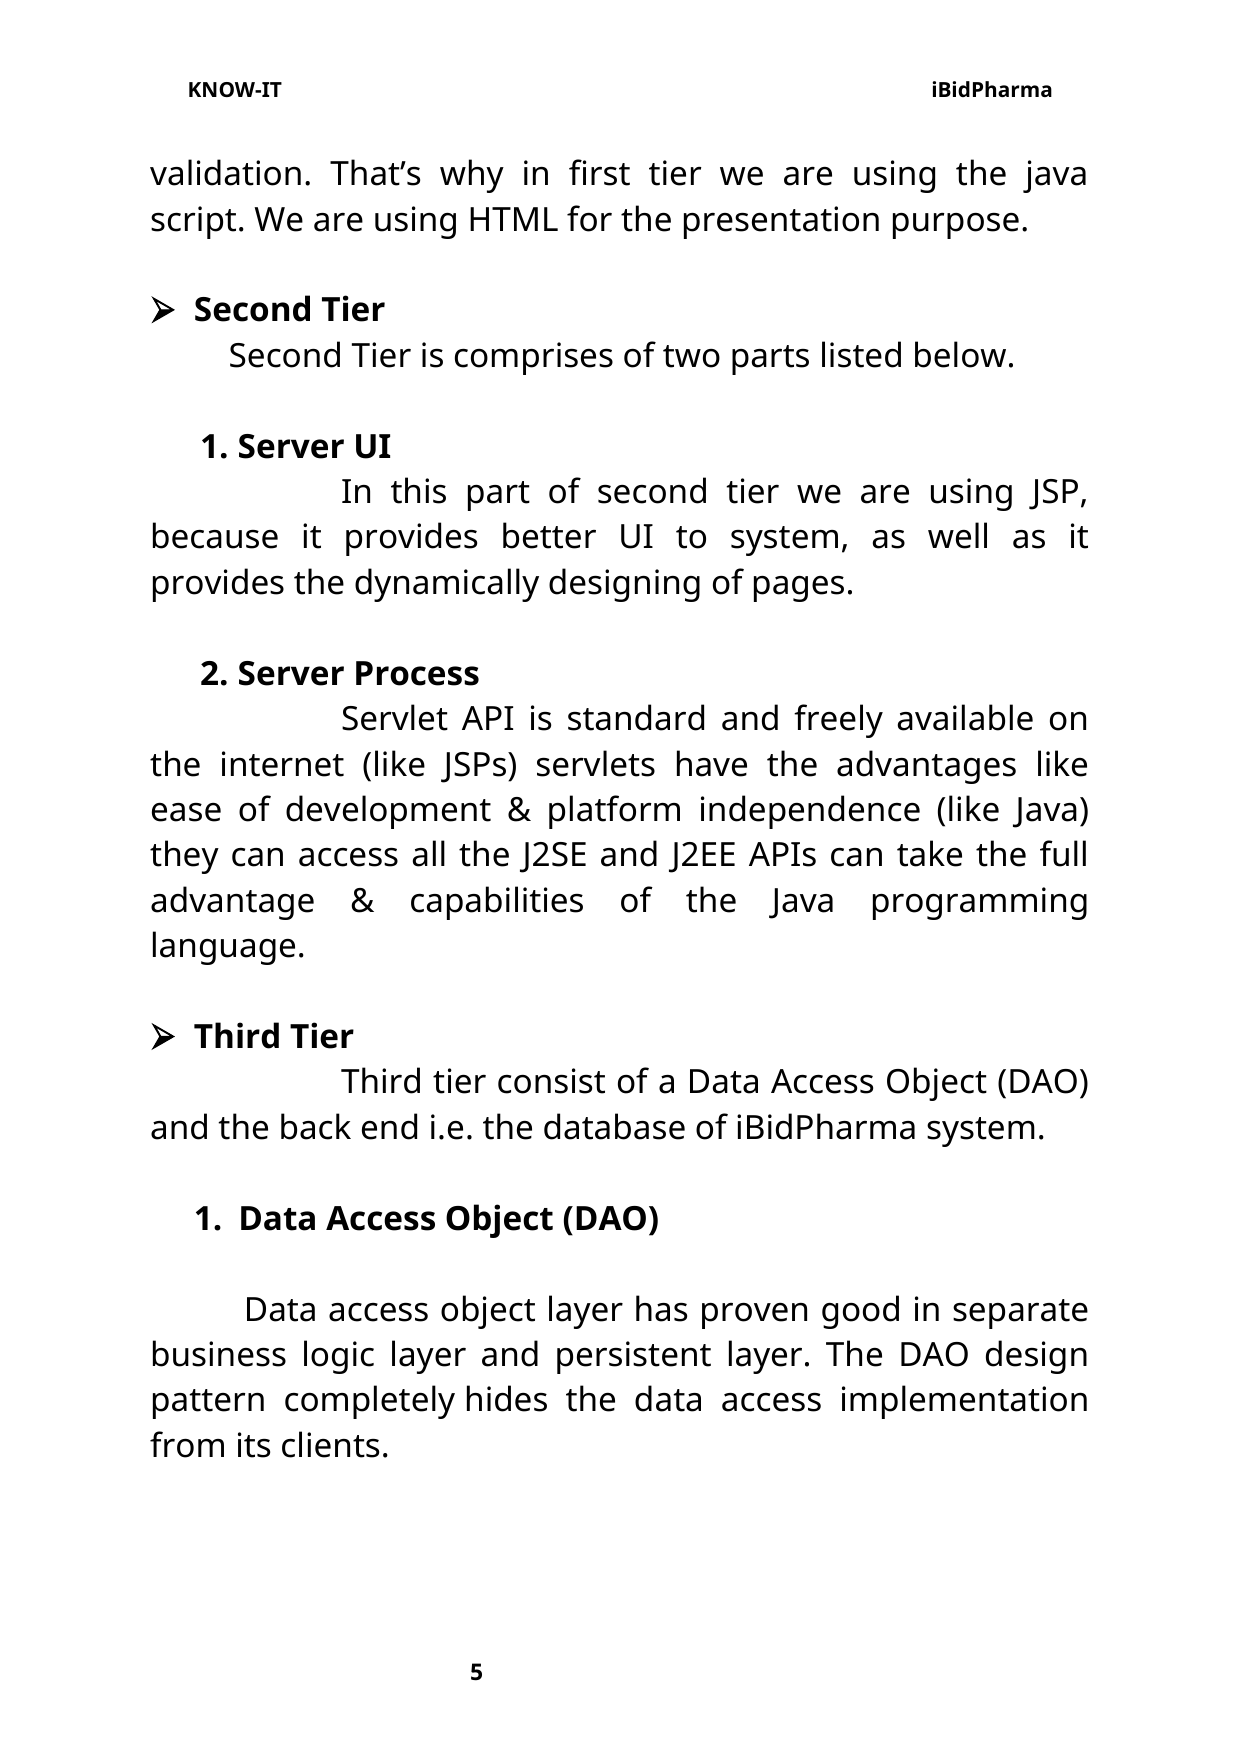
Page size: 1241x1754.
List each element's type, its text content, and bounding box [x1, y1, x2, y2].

list Server UI [200, 422, 1090, 468]
list Data Access Object (DAO) [194, 1194, 1090, 1240]
text Second Tier is comprises of two parts listed below. [150, 332, 1090, 377]
text Data access object layer has proven good in separate business logic layer and persistent layer. The DAO design pattern completely hides the data access implementation from its clients. [150, 1285, 1090, 1467]
text Third tier consist of a Data Access Object (DAO) and the back end i.e. the database of iBidPharma system. [150, 1058, 1090, 1149]
list Server Process [200, 649, 1090, 695]
list Third Tier [150, 1013, 1090, 1058]
list Second Tier [150, 286, 1090, 332]
text In this part of second tier we are using JSP, because it provides better UI to system, as well as it provides the dynamically designing of pages. [150, 468, 1090, 604]
text Servlet API is standard and freely available on the internet (like JSPs) servlets have the advantages like ease of development & platform independence (like Java) they can access all the J2SE and J2EE APIs can take the full advantage & capabilities of the Java programming language. [150, 695, 1090, 967]
